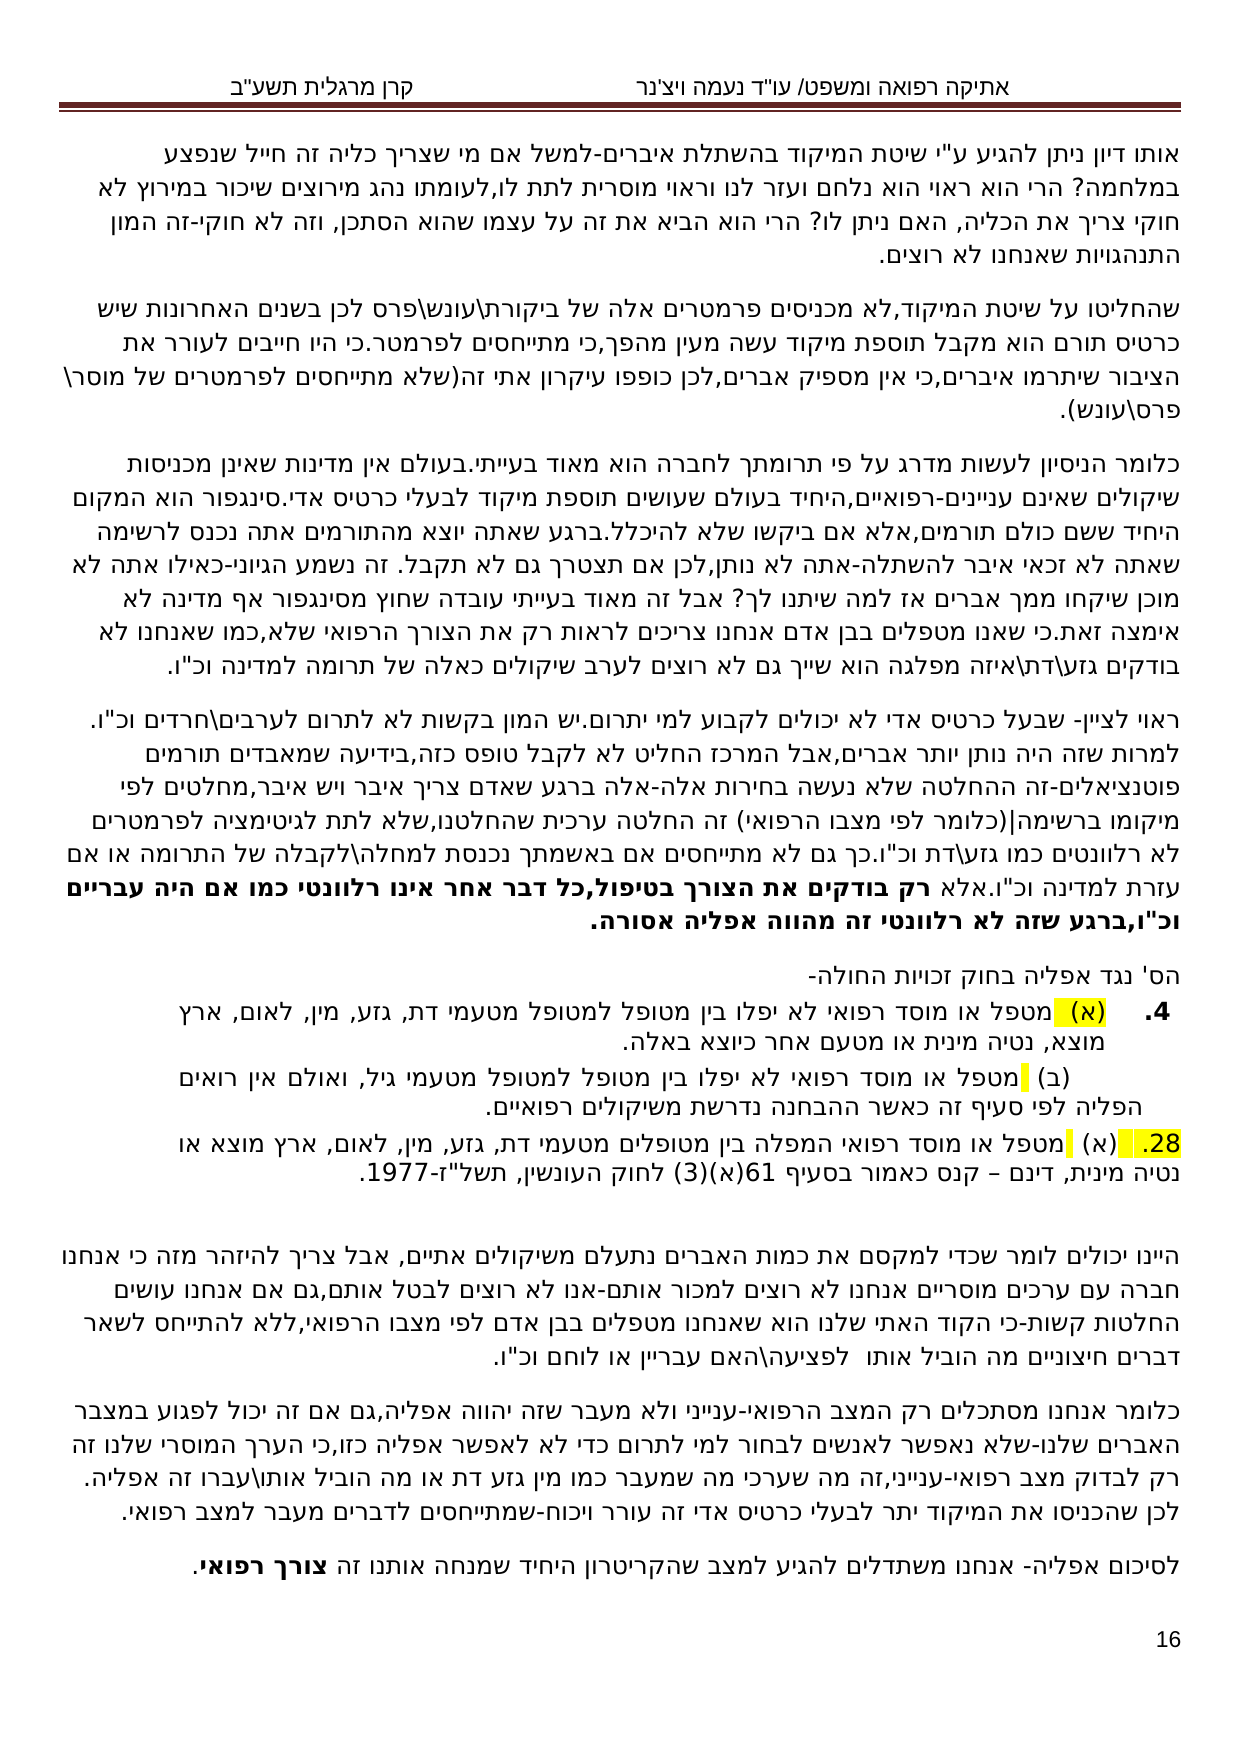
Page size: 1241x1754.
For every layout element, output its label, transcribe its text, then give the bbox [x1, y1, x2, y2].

text כלומר הניסיון לעשות מדרג על פי תרומתך לחברה הוא מאוד בעייתי.בעולם אין מדינות שאינן מכניסות שיקולים שאינם עניינים-רפואיים,היחיד בעולם שעושים תוספת מיקוד לבעלי כרטיס אדי.סינגפור הוא המקום היחיד ששם כולם תורמים,אלא אם ביקשו שלא להיכלל.ברגע שאתה יוצא מהתורמים אתה נכנס לרשימה שאתה לא זכאי איבר להשתלה-אתה לא נותן,לכן אם תצטרך גם לא תקבל. זה נשמע הגיוני-כאילו אתה לא מוכן שיקחו ממך אברים אז למה שיתנו לך? אבל זה מאוד בעייתי עובדה שחוץ מסינגפור אף מדינה לא אימצה זאת.כי שאנו מטפלים בבן אדם אנחנו צריכים לראות רק את הצורך הרפואי שלא,כמו שאנחנו לא בודקים גזע\דת\איזה מפלגה הוא שייך גם לא רוצים לערב שיקולים כאלה של תרומה למדינה וכ"ו. [59, 449, 1181, 680]
text ראוי לציין- שבעל כרטיס אדי לא יכולים לקבוע למי יתרום.יש המון בקשות לא לתרום לערבים\חרדים וכ"ו. למרות שזה היה נותן יותר אברים,אבל המרכז החליט לא לקבל טופס כזה,בידיעה שמאבדים תורמים פוטנציאלים-זה ההחלטה שלא נעשה בחירות אלה-אלה ברגע שאדם צריך איבר ויש איבר,מחלטים לפי מיקומו ברשימה|(כלומר לפי מצבו הרפואי) זה החלטה ערכית שהחלטנו,שלא לתת לגיטימציה לפרמטרים לא רלוונטים כמו גזע\דת וכ"ו.כך גם לא מתייחסים אם באשמתך נכנסת למחלה\לקבלה של התרומה או אם עזרת למדינה וכ"ו.אלא רק בודקים את הצורך בטיפול,כל דבר אחר אינו רלוונטי כמו אם היה עבריים וכ"ו,ברגע שזה לא רלוונטי זה מהווה אפליה אסורה. [59, 705, 1181, 936]
text לסיכום אפליה- אנחנו משתדלים להגיע למצב שהקריטרון היחיד שמנחה אותנו זה צורך רפואי. [59, 1551, 1181, 1581]
text שהחליטו על שיטת המיקוד,לא מכניסים פרמטרים אלה של ביקורת\עונש\פרס לכן בשנים האחרונות שיש כרטיס תורם הוא מקבל תוספת מיקוד עשה מעין מהפך,כי מתייחסים לפרמטר.כי היו חייבים לעורר את הציבור שיתרמו איברים,כי אין מספיק אברים,לכן כופפו עיקרון אתי זה(שלא מתייחסים לפרמטרים של מוסר\פרס\עונש). [59, 294, 1181, 424]
text (ב) מטפל או מוסד רפואי לא יפלו בין מטופל למטופל מטעמי גיל, ואולם אין רואים הפליה לפי סעיף זה כאשר ההבחנה נדרשת משיקולים רפואיים. [177, 1063, 1144, 1122]
text כלומר אנחנו מסתכלים רק המצב הרפואי-ענייני ולא מעבר שזה יהווה אפליה,גם אם זה יכול לפגוע במצבר האברים שלנו-שלא נאפשר לאנשים לבחור למי לתרום כדי לא לאפשר אפליה כזו,כי הערך המוסרי שלנו זה רק לבדוק מצב רפואי-ענייני,זה מה שערכי מה שמעבר כמו מין גזע דת או מה הוביל אותו\עברו זה אפליה. לכן שהכניסו את המיקוד יתר לבעלי כרטיס אדי זה עורר ויכוח-שמתייחסים לדברים מעבר למצב רפואי. [59, 1396, 1181, 1526]
text 28. (א) מטפל או מוסד רפואי המפלה בין מטופלים מטעמי דת, גזע, מין, לאום, ארץ מוצא או נטיה מינית, דינם – קנס כאמור בסעיף 61(א)(3) לחוק העונשין, תשל"ז-1977. [177, 1129, 1181, 1187]
text הס' נגד אפליה בחוק זכויות החולה- [177, 961, 1181, 990]
list (א) מטפל או מוסד רפואי לא יפלו בין מטופל למטופל מטעמי דת, גזע, מין, לאום, ארץ מוצא, נטיה מינית או מטעם אחר כיוצא באלה. [177, 997, 1144, 1056]
text היינו יכולים לומר שכדי למקסם את כמות האברים נתעלם משיקולים אתיים, אבל צריך להיזהר מזה כי אנחנו חברה עם ערכים מוסריים אנחנו לא רוצים למכור אותם-אנו לא רוצים לבטל אותם,גם אם אנחנו עושים החלטות קשות-כי הקוד האתי שלנו הוא שאנחנו מטפלים בבן אדם לפי מצבו הרפואי,ללא להתייחס לשאר דברים חיצוניים מה הוביל אותו לפציעה\האם עבריין או לוחם וכ"ו. [59, 1241, 1181, 1371]
text אותו דיון ניתן להגיע ע"י שיטת המיקוד בהשתלת איברים-למשל אם מי שצריך כליה זה חייל שנפצע במלחמה? הרי הוא ראוי הוא נלחם ועזר לנו וראוי מוסרית לתת לו,לעומתו נהג מירוצים שיכור במירוץ לא חוקי צריך את הכליה, האם ניתן לו? הרי הוא הביא את זה על עצמו שהוא הסתכן, וזה לא חוקי-זה המון התנהגויות שאנחנו לא רוצים. [59, 139, 1181, 269]
